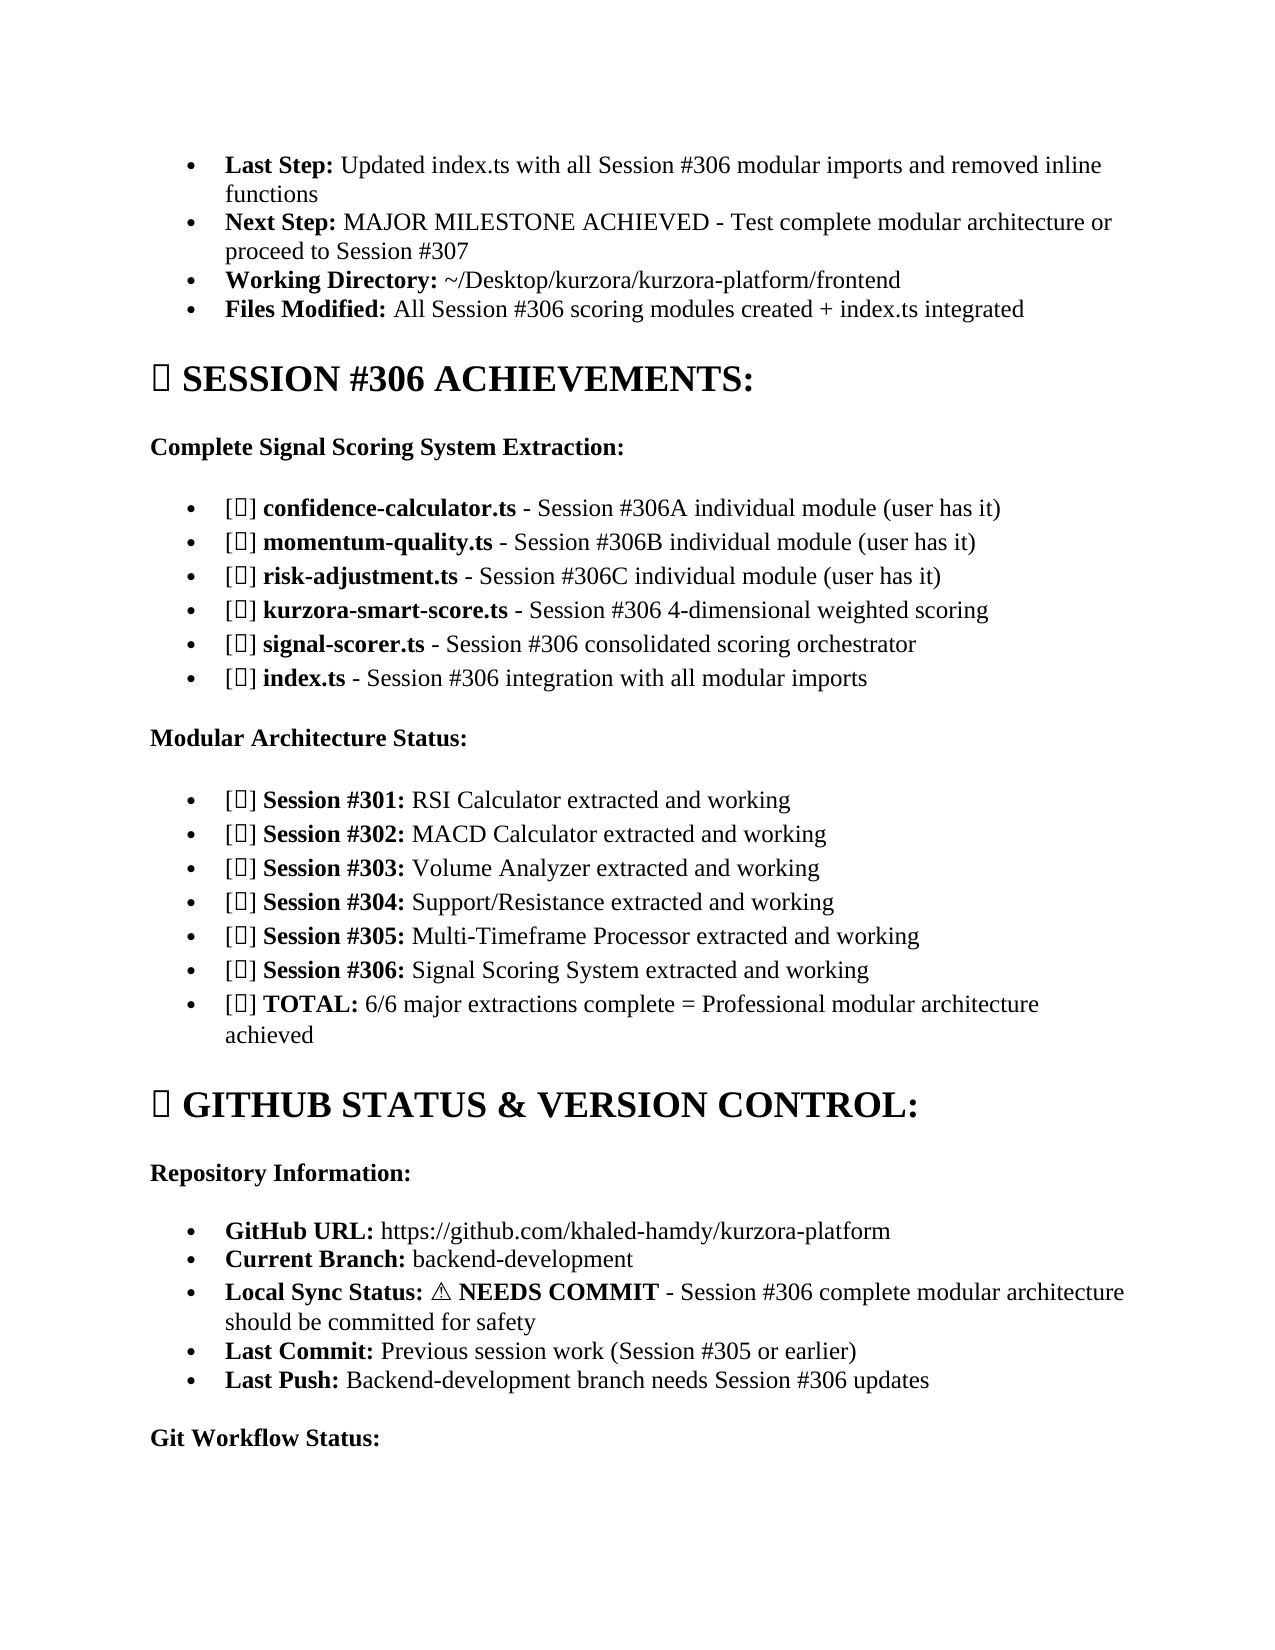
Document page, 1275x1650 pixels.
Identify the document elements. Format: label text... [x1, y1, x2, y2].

text Complete Signal Scoring System Extraction: [150, 432, 1125, 461]
list Last Step: Updated index.ts with all Session #306 modular imports and removed inline functions [187, 150, 1125, 207]
list [✅] Session #304: Support/Resistance extracted and working [187, 883, 1125, 917]
list Next Step: MAJOR MILESTONE ACHIEVED - Test complete modular architecture or proceed to Session #307 [187, 207, 1125, 265]
list [✅] signal-scorer.ts - Session #306 consolidated scoring orchestrator [187, 626, 1125, 660]
list [✅] risk-adjustment.ts - Session #306C individual module (user has it) [187, 558, 1125, 592]
list Files Modified: All Session #306 scoring modules created + index.ts integrated [187, 294, 1125, 322]
text Modular Architecture Status: [150, 723, 1125, 752]
list Last Commit: Previous session work (Session #305 or earlier) [187, 1336, 1125, 1365]
text Git Workflow Status: [150, 1423, 1125, 1451]
list [✅] momentum-quality.ts - Session #306B individual module (user has it) [187, 524, 1125, 558]
list [✅] Session #306: Signal Scoring System extracted and working [187, 952, 1125, 986]
list [✅] kurzora-smart-score.ts - Session #306 4-dimensional weighted scoring [187, 592, 1125, 626]
text 🎯 SESSION #306 ACHIEVEMENTS: [150, 352, 1125, 403]
list [✅] confidence-calculator.ts - Session #306A individual module (user has it) [187, 490, 1125, 524]
list Last Push: Backend-development branch needs Session #306 updates [187, 1365, 1125, 1393]
list [✅] TOTAL: 6/6 major extractions complete = Professional modular architecture achieved [187, 986, 1125, 1048]
list [✅] index.ts - Session #306 integration with all modular imports [187, 660, 1125, 694]
list Current Branch: backend-development [187, 1244, 1125, 1273]
list Local Sync Status: ⚠️ NEEDS COMMIT - Session #306 complete modular architecture should be committed for safety [187, 1273, 1125, 1336]
list [✅] Session #305: Multi-Timeframe Processor extracted and working [187, 917, 1125, 952]
list Working Directory: ~/Desktop/kurzora/kurzora-platform/frontend [187, 265, 1125, 294]
text Repository Information: [150, 1158, 1125, 1187]
text 🐙 GITHUB STATUS & VERSION CONTROL: [150, 1078, 1125, 1129]
list [✅] Session #302: MACD Calculator extracted and working [187, 815, 1125, 849]
list [✅] Session #303: Volume Analyzer extracted and working [187, 849, 1125, 883]
list [✅] Session #301: RSI Calculator extracted and working [187, 781, 1125, 815]
list GitHub URL: https://github.com/khaled-hamdy/kurzora-platform [187, 1216, 1125, 1244]
